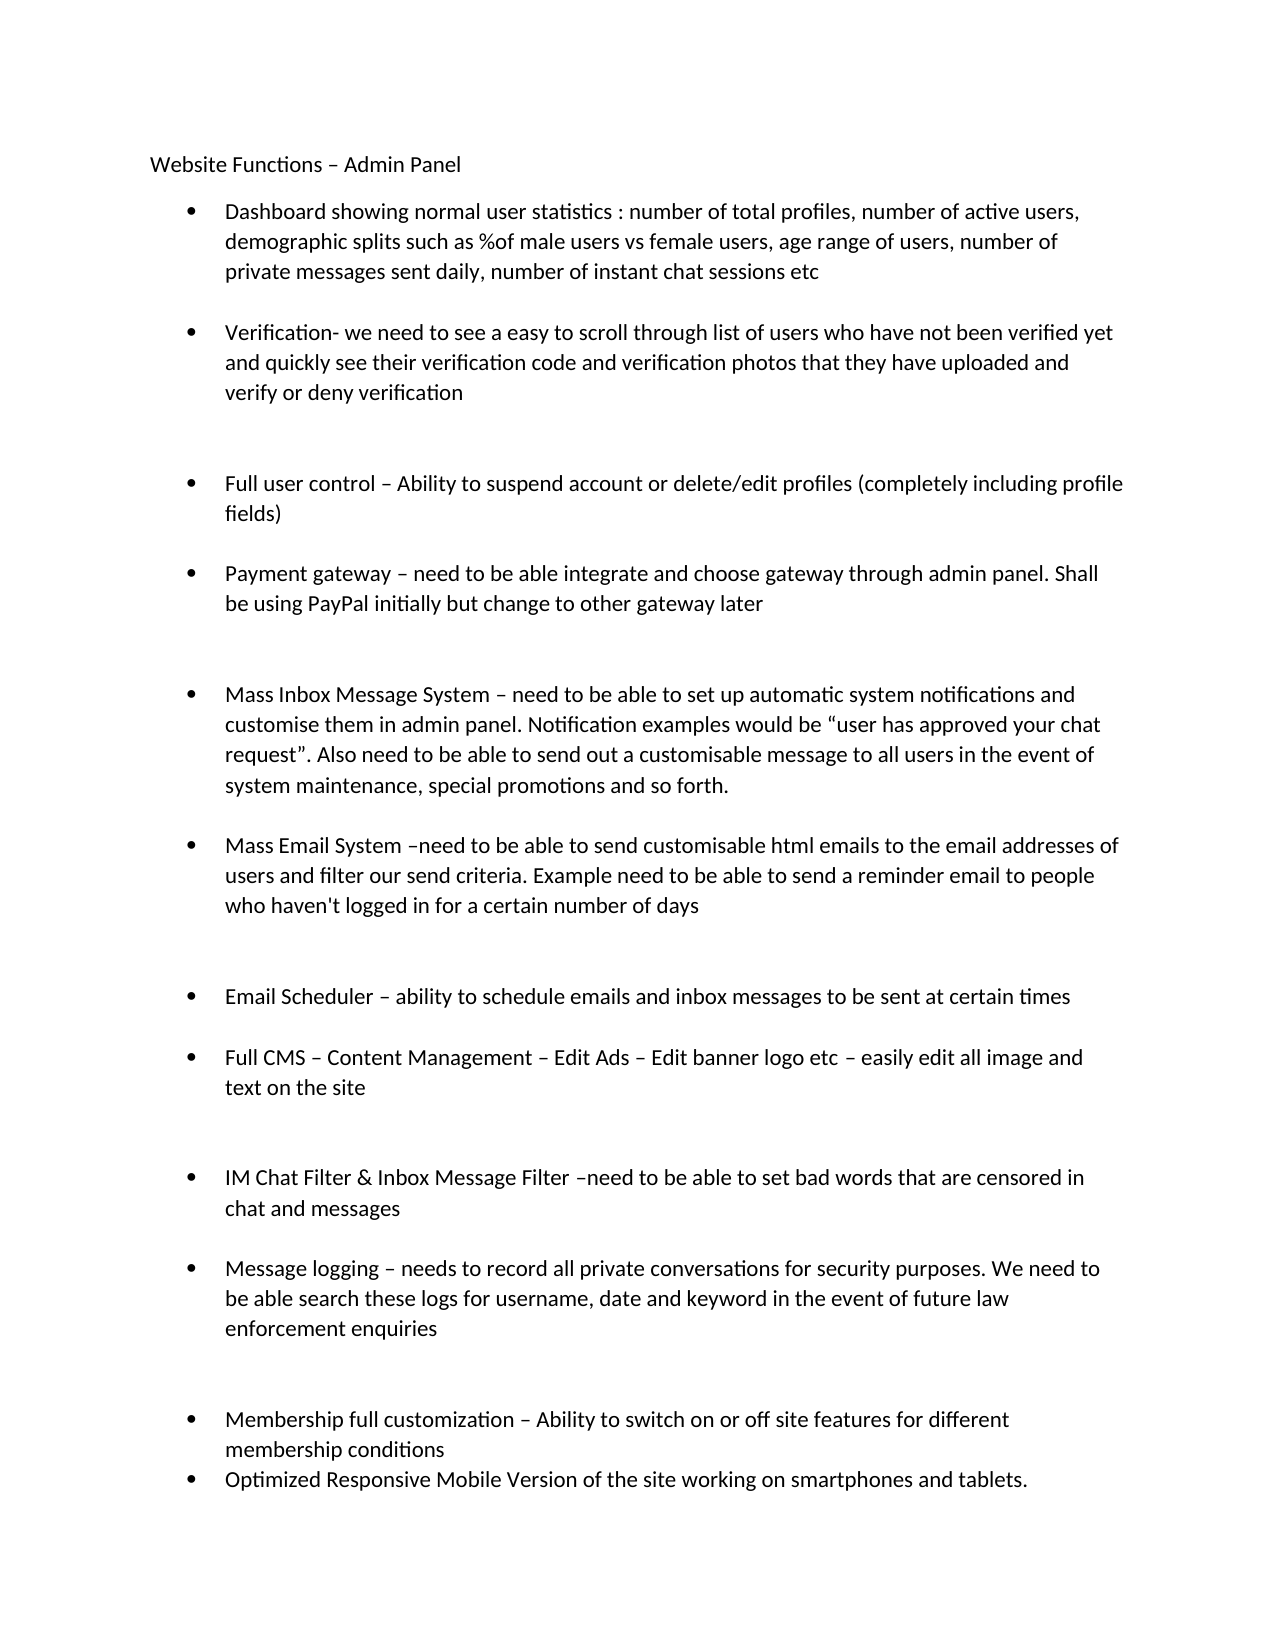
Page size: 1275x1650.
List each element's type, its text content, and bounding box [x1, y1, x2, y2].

list Membership full customization – Ability to switch on or off site features for different membership conditions [187, 1405, 1125, 1463]
list Full CMS – Content Management – Edit Ads – Edit banner logo etc – easily edit all image and text on the site [187, 1043, 1125, 1101]
list Mass Email System –need to be able to send customisable html emails to the email addresses of users and filter our send criteria. Example need to be able to send a reminder email to people who haven't logged in for a certain number of days [187, 831, 1125, 920]
list Message logging – needs to record all private conversations for security purposes. We need to be able search these logs for username, date and keyword in the event of future law enforcement enquiries [187, 1254, 1125, 1343]
list Payment gateway – need to be able integrate and choose gateway through admin panel. Shall be using PayPal initially but change to other gateway later [187, 559, 1125, 618]
list Mass Inbox Message System – need to be able to set up automatic system notifications and customise them in admin panel. Notification examples would be “user has approved your chat request”. Also need to be able to send out a customisable message to all users in the event of system maintenance, special promotions and so forth. [187, 680, 1125, 799]
list Dashboard showing normal user statistics : number of total profiles, number of active users, demographic splits such as %of male users vs female users, age range of users, number of private messages sent daily, number of instant chat sessions etc [187, 197, 1125, 285]
list Verification- we need to see a easy to scroll through list of users who have not been verified yet and quickly see their verification code and verification photos that they have uploaded and verify or deny verification [187, 318, 1125, 406]
text Website Functions – Admin Panel [150, 150, 1125, 178]
list Full user control – Ability to suspend account or delete/edit profiles (completely including profile fields) [187, 469, 1125, 527]
list Optimized Responsive Mobile Version of the site working on smartphones and tablets. [187, 1466, 1125, 1494]
list Email Scheduler – ability to schedule emails and inbox messages to be sent at certain times [187, 982, 1125, 1010]
list IM Chat Filter & Inbox Message Filter –need to be able to set bad words that are censored in chat and messages [187, 1163, 1125, 1222]
